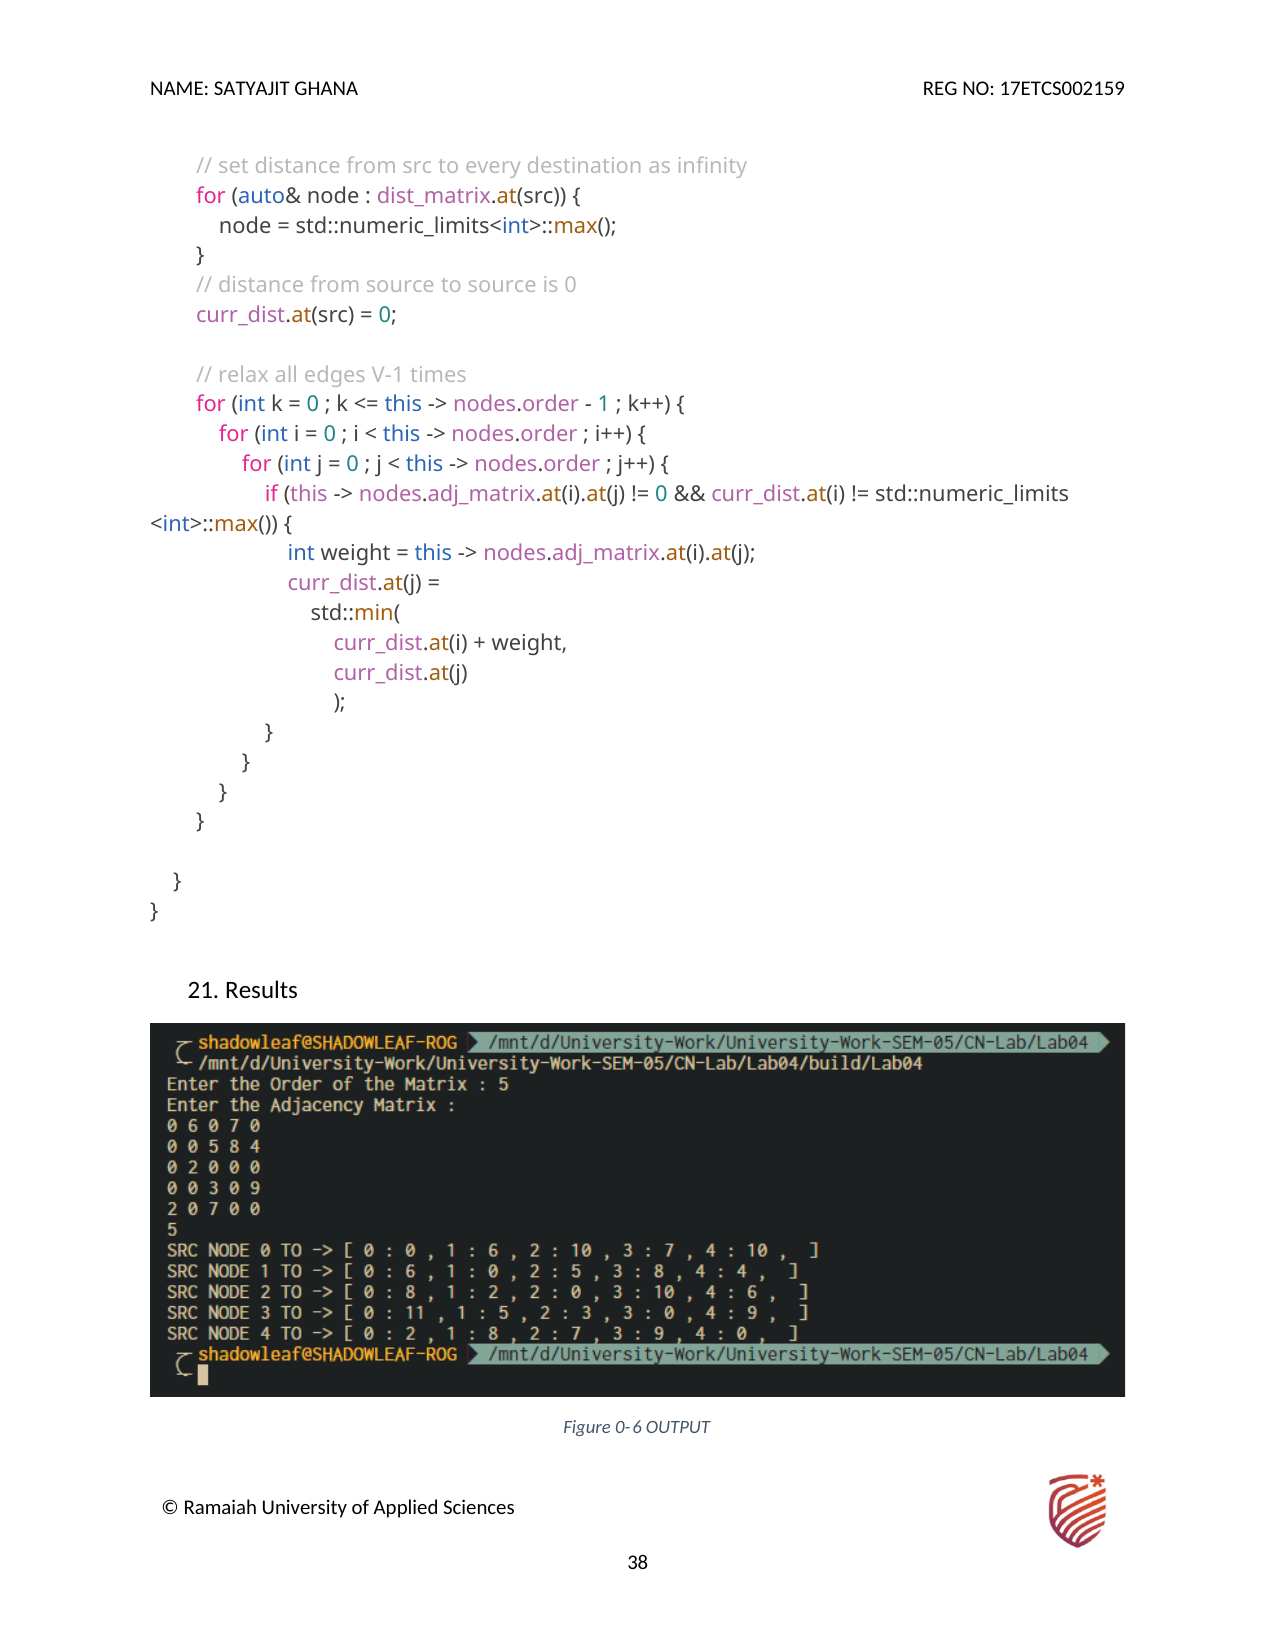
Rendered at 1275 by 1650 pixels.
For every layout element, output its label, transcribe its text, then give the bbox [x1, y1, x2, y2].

text // relax all edges V-1 times [150, 358, 1125, 388]
picture [1044, 1463, 1113, 1550]
text curr_dist.at(j) [150, 656, 1125, 686]
text // set distance from src to every destination as infinity [150, 150, 1125, 180]
list Results [187, 974, 1125, 1005]
text } [150, 865, 1125, 895]
text node = std::numeric_limits<int>::max(); [150, 209, 1125, 239]
text } [150, 895, 1125, 924]
text for (int i = 0 ; i < this -> nodes.order ; i++) { [150, 418, 1125, 448]
text } [150, 805, 1125, 835]
text if (this -> nodes.adj_matrix.at(i).at(j) != 0 && curr_dist.at(i) != std::numeric_limits<int>::max()) { [150, 478, 1125, 537]
text } [150, 239, 1125, 269]
text curr_dist.at(src) = 0; [150, 299, 1125, 329]
text curr_dist.at(j) = [150, 567, 1125, 597]
text } [150, 716, 1125, 746]
text // distance from source to source is 0 [150, 269, 1125, 299]
text ); [150, 686, 1125, 716]
text int weight = this -> nodes.adj_matrix.at(i).at(j); [150, 537, 1125, 567]
text } [150, 746, 1125, 776]
text std::min( [150, 597, 1125, 627]
picture [150, 1023, 1125, 1397]
text for (auto& node : dist_matrix.at(src)) { [150, 180, 1125, 209]
text } [150, 776, 1125, 805]
text for (int k = 0 ; k <= this -> nodes.order - 1 ; k++) { [150, 388, 1125, 418]
text for (int j = 0 ; j < this -> nodes.order ; j++) { [150, 448, 1125, 478]
text curr_dist.at(i) + weight, [150, 627, 1125, 656]
